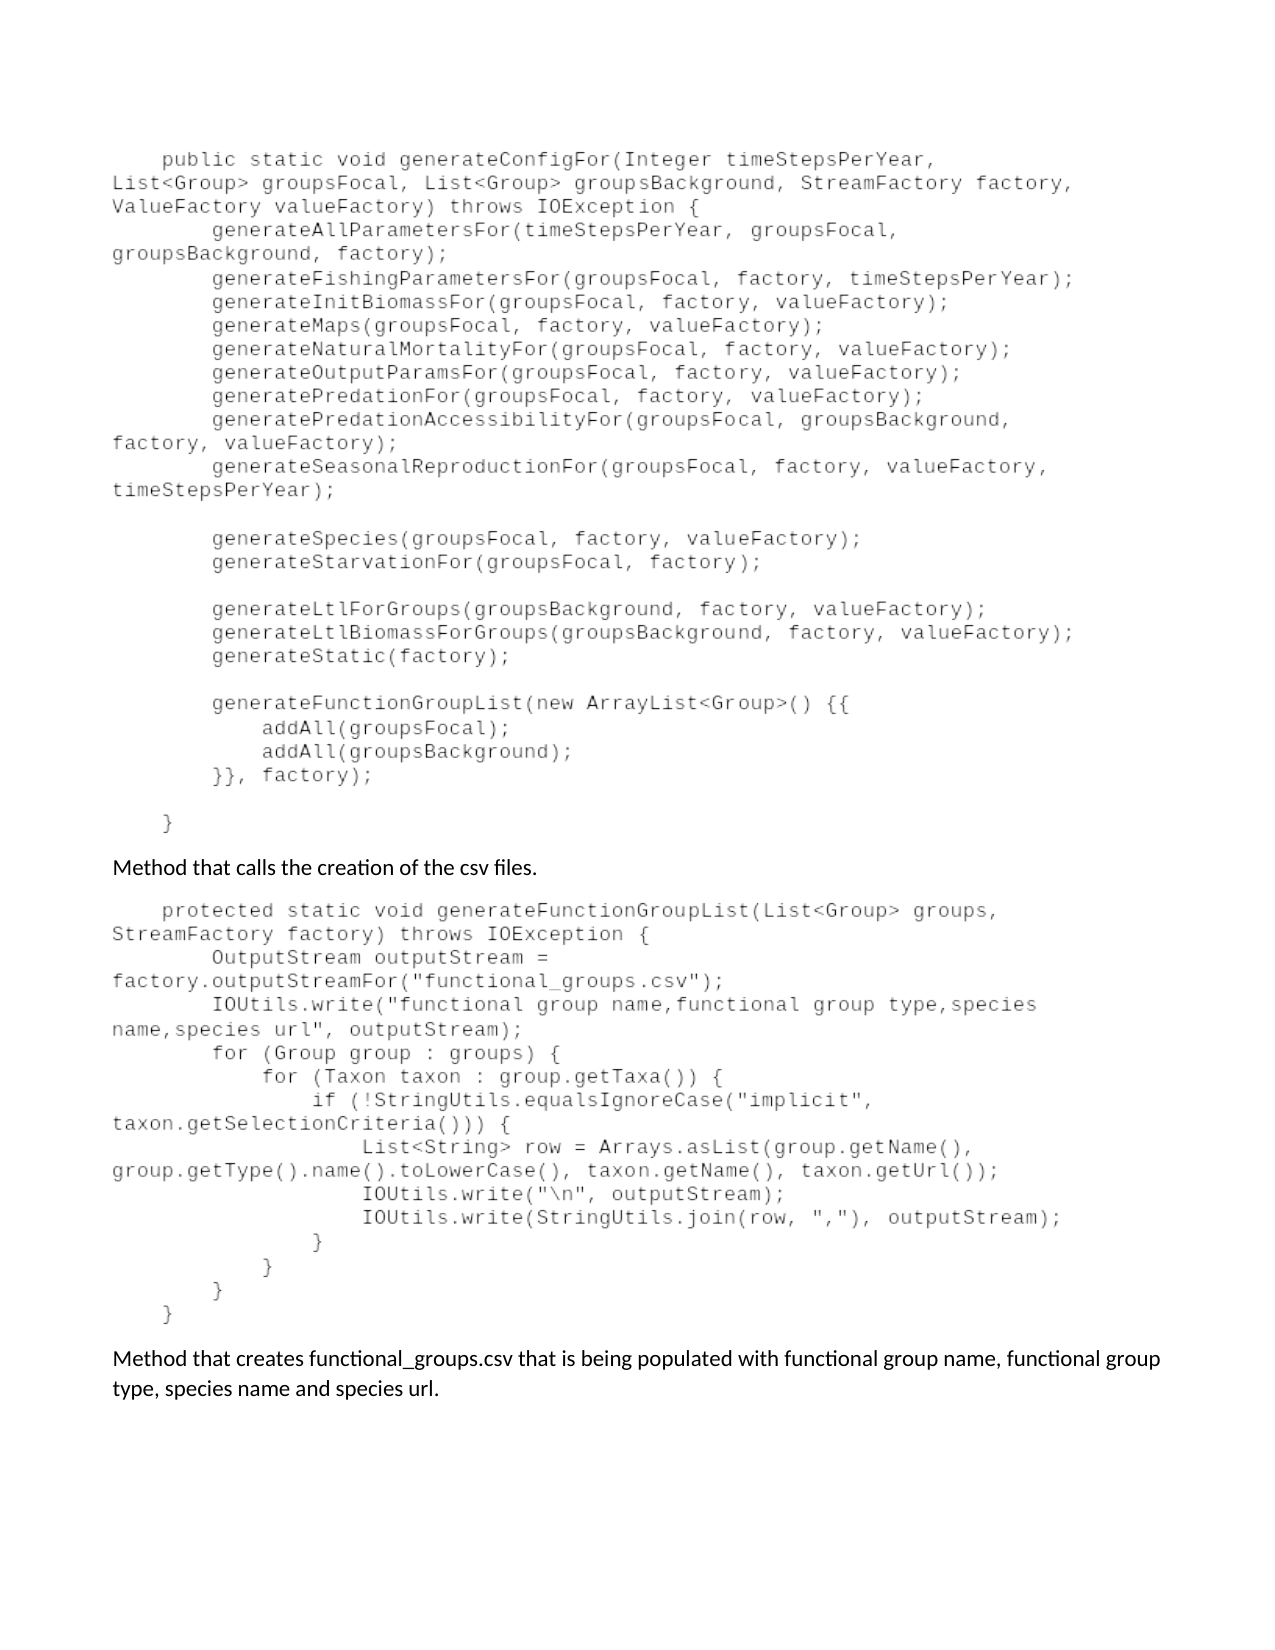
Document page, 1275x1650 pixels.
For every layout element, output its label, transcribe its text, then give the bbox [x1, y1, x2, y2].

text Method that calls the creation of the csv files. [112, 853, 1162, 881]
text Method that creates functional_groups.csv that is being populated with functional group name, functional group type, species name and species url. [112, 1344, 1162, 1402]
